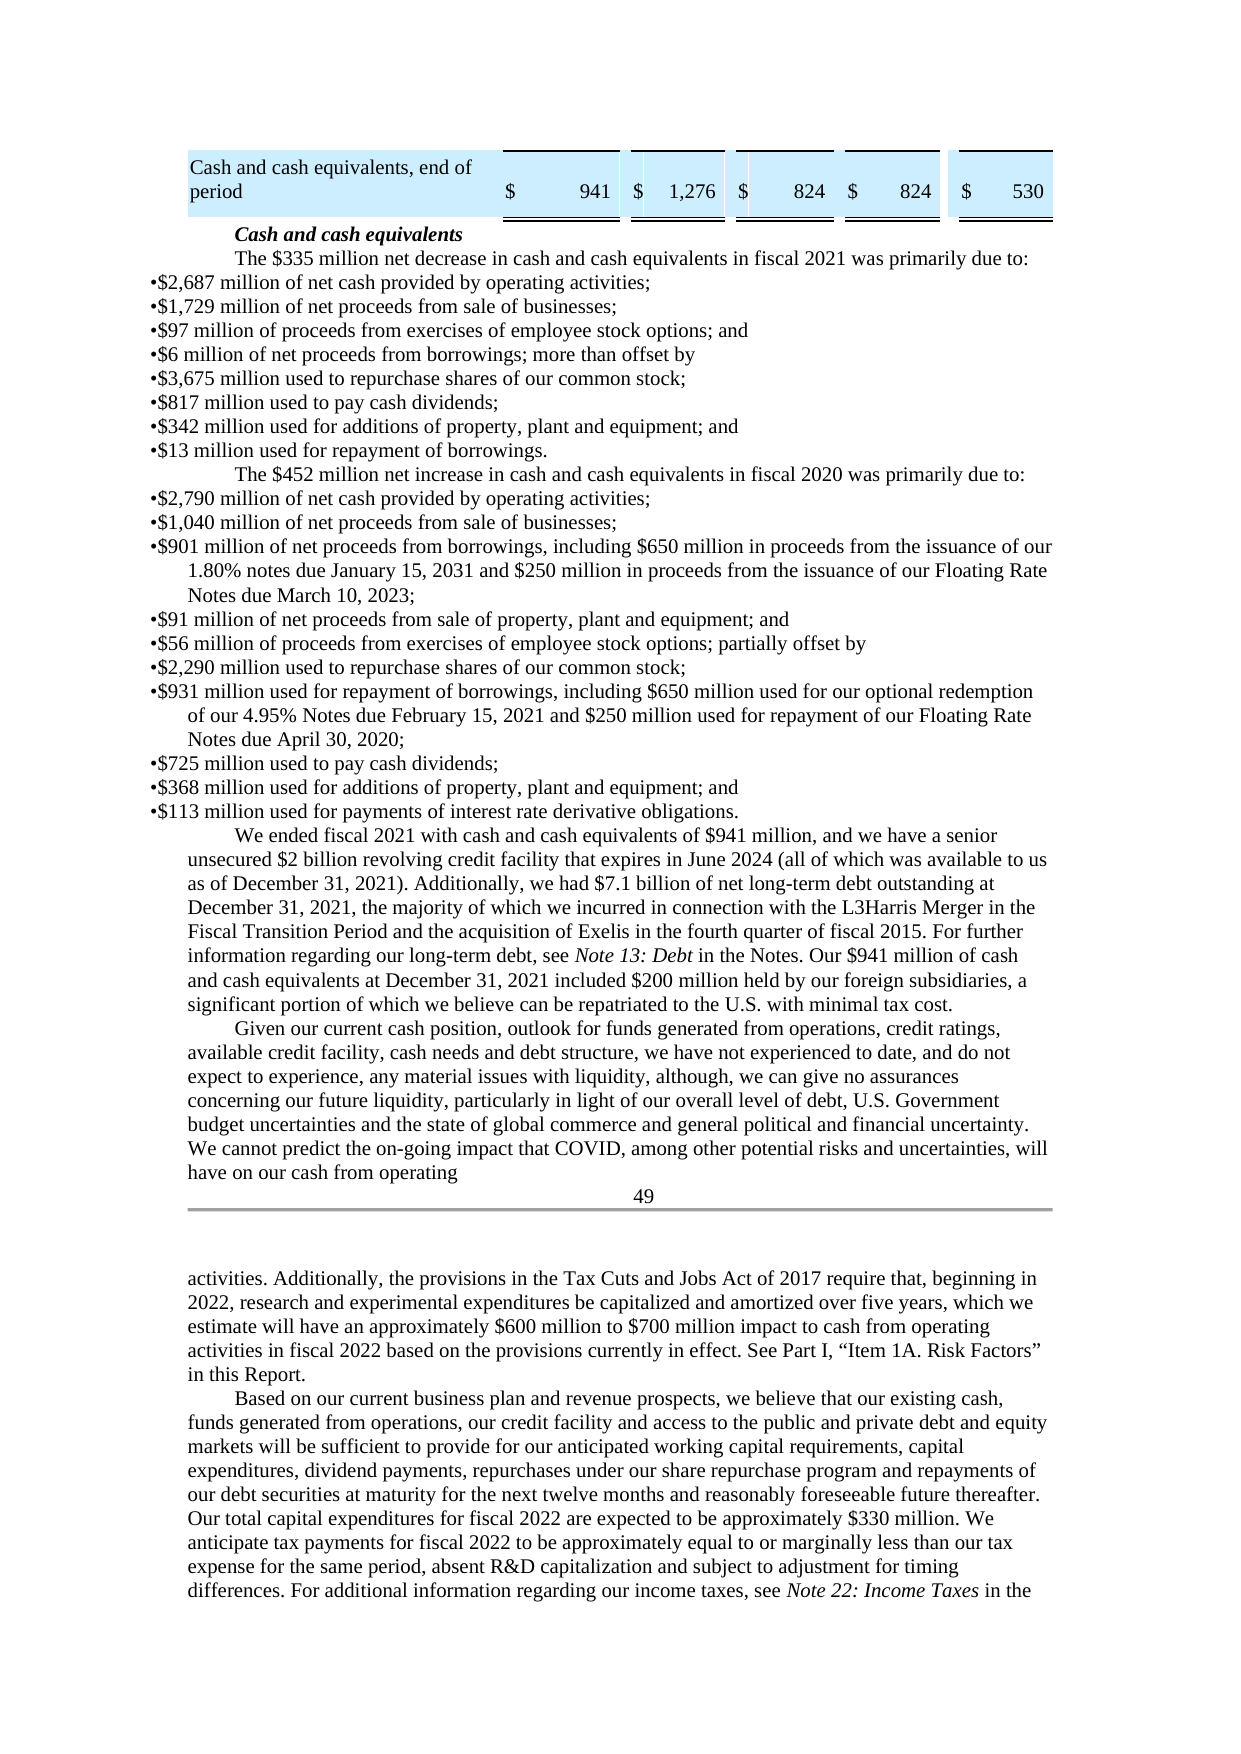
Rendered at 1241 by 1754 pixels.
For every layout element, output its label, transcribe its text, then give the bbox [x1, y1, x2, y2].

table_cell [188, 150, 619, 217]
text •$2,687 million of net cash provided by operating activities; [150, 270, 1053, 294]
text •$2,790 million of net cash provided by operating activities; [150, 486, 1053, 510]
text The $335 million net decrease in cash and cash equivalents in fiscal 2021 was primarily due to: [187, 246, 1053, 270]
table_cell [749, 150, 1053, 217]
text •$725 million used to pay cash dividends; [150, 751, 1053, 775]
text Cash and cash equivalents [187, 222, 1053, 246]
text •$3,675 million used to repurchase shares of our common stock; [150, 366, 1053, 390]
text Given our current cash position, outlook for funds generated from operations, credit ratings, available credit facility, cash needs and debt structure, we have not experienced to date, and do not expect to experience, any material issues with liquidity, although, we can give no assurances concerning our future liquidity, particularly in light of our overall level of debt, U.S. Government budget uncertainties and the state of global commerce and general political and financial uncertainty. We cannot predict the on-going impact that COVID, among other potential risks and uncertainties, will have on our cash from operating [187, 1016, 1053, 1184]
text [187, 1386, 1053, 1602]
text •$56 million of proceeds from exercises of employee stock options; partially offset by [150, 631, 1053, 655]
text •$817 million used to pay cash dividends; [150, 390, 1053, 414]
text The $452 million net increase in cash and cash equivalents in fiscal 2020 was primarily due to: [187, 462, 1053, 486]
text •$2,290 million used to repurchase shares of our common stock; [150, 655, 1053, 679]
text activities. Additionally, the provisions in the Tax Cuts and Jobs Act of 2017 require that, beginning in 2022, research and experimental expenditures be capitalized and amortized over five years, which we estimate will have an approximately $600 million to $700 million impact to cash from operating activities in fiscal 2022 based on the provisions currently in effect. See Part I, “Item 1A. Risk Factors” in this Report. [187, 1266, 1053, 1386]
text We ended fiscal 2021 with cash and cash equivalents of $941 million, and we have a senior unsecured $2 billion revolving credit facility that expires in June 2024 (all of which was available to us as of December 31, 2021). Additionally, we had $7.1 billion of net long-term debt outstanding at December 31, 2021, the majority of which we incurred in connection with the L3Harris Merger in the Fiscal Transition Period and the acquisition of Exelis in the fourth quarter of fiscal 2015. For further information regarding our long-term debt, see Note 13: Debt in the Notes. Our $941 million of cash and cash equivalents at December 31, 2021 included $200 million held by our foreign subsidiaries, a significant portion of which we believe can be repatriated to the U.S. with minimal tax cost. [187, 823, 1053, 1016]
text •$368 million used for additions of property, plant and equipment; and [150, 775, 1053, 799]
text •$6 million of net proceeds from borrowings; more than offset by [150, 342, 1053, 366]
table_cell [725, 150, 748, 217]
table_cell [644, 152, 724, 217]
text •$1,040 million of net proceeds from sale of businesses; [150, 510, 1053, 534]
text •$113 million used for payments of interest rate derivative obligations. [150, 799, 1053, 823]
text •$13 million used for repayment of borrowings. [150, 438, 1053, 462]
text •$901 million of net proceeds from borrowings, including $650 million in proceeds from the issuance of our 1.80% notes due January 15, 2031 and $250 million in proceeds from the issuance of our Floating Rate Notes due March 10, 2023; [150, 534, 1053, 607]
text •$91 million of net proceeds from sale of property, plant and equipment; and [150, 607, 1053, 631]
text 49 [187, 1184, 1053, 1208]
text •$1,729 million of net proceeds from sale of businesses; [150, 294, 1053, 318]
text •$931 million used for repayment of borrowings, including $650 million used for our optional redemption of our 4.95% Notes due February 15, 2021 and $250 million used for repayment of our Floating Rate Notes due April 30, 2020; [150, 679, 1053, 751]
text •$342 million used for additions of property, plant and equipment; and [150, 414, 1053, 438]
text •$97 million of proceeds from exercises of employee stock options; and [150, 318, 1053, 342]
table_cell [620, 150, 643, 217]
